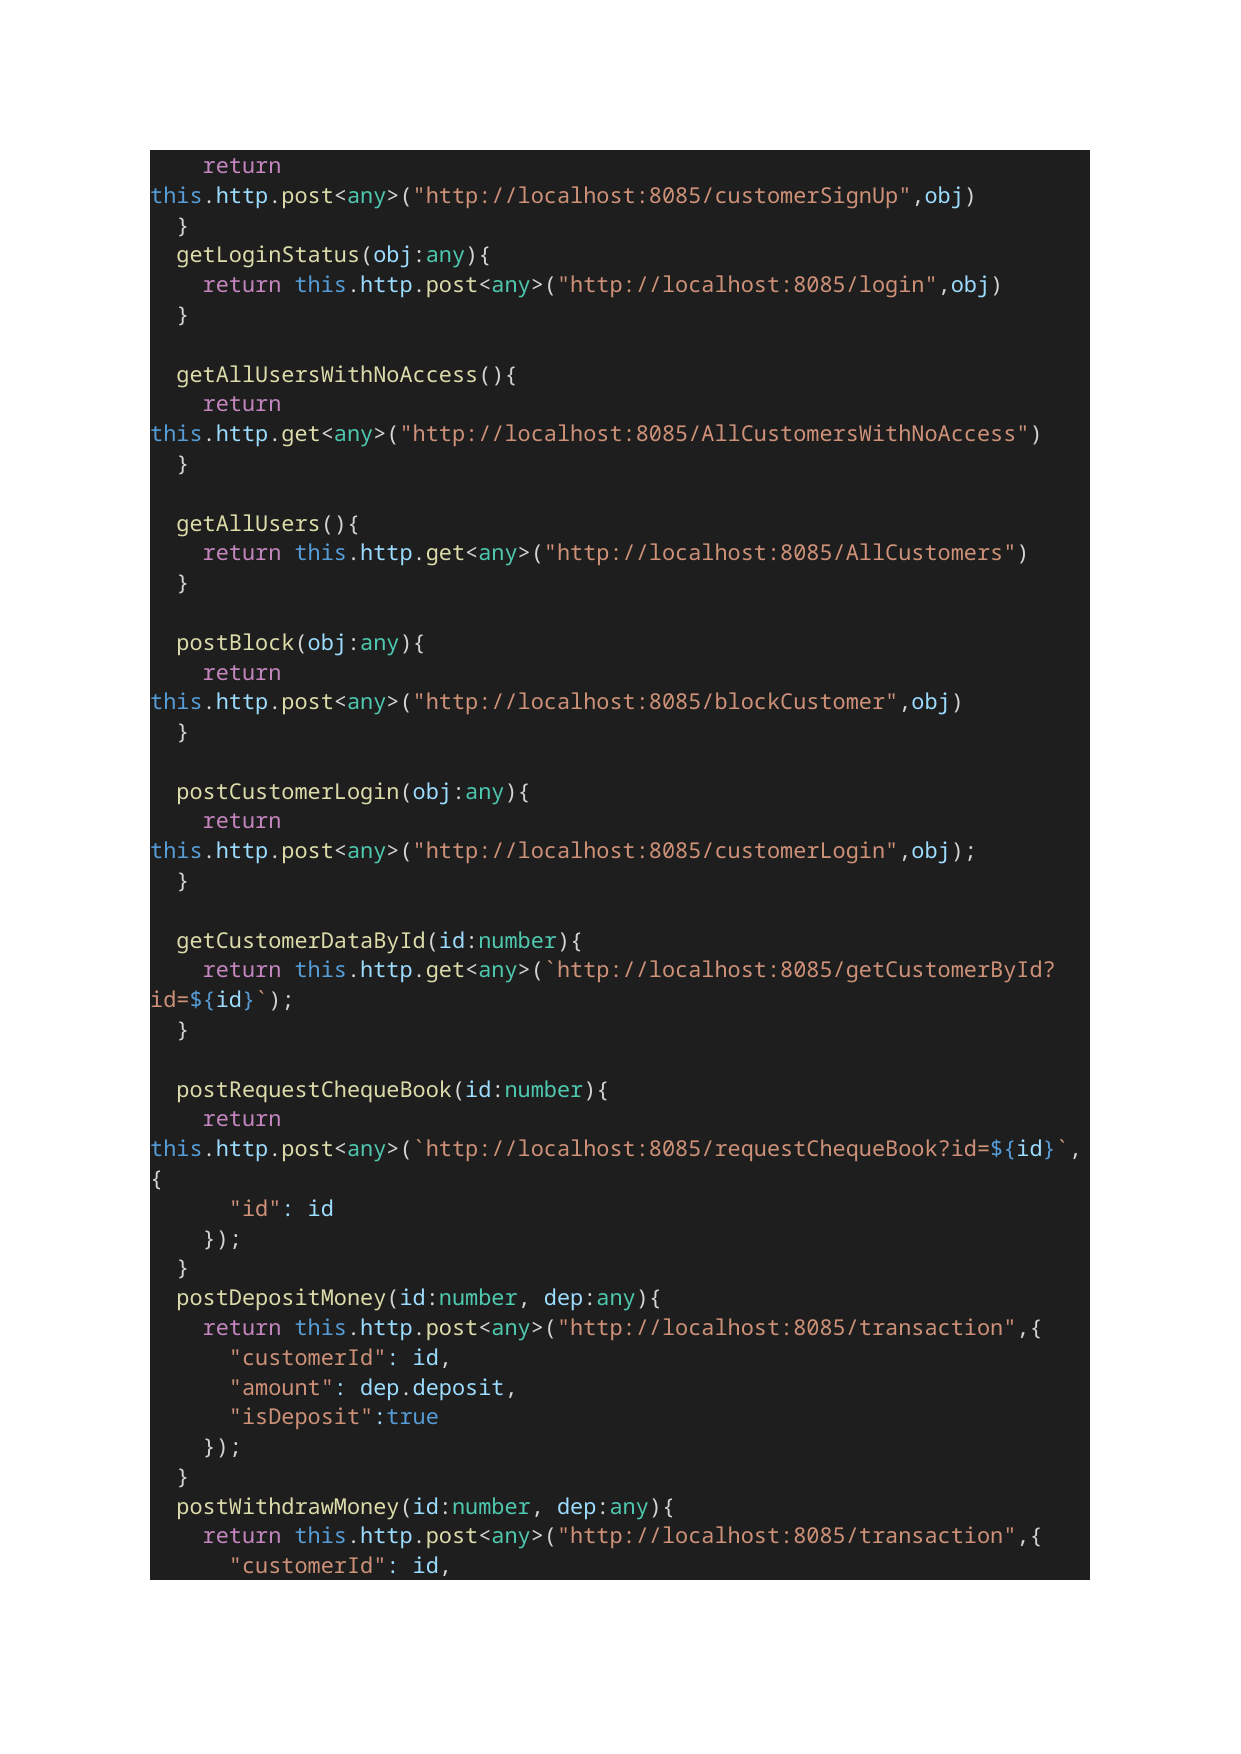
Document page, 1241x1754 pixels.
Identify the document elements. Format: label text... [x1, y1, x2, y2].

text getAllUsersWithNoAccess(){ [150, 358, 1090, 388]
text postDepositMoney(id:number, dep:any){ [150, 1282, 1090, 1312]
text } [150, 567, 1090, 597]
text } [150, 865, 1090, 895]
text "customerId": id, [150, 1550, 1090, 1580]
text } [150, 209, 1090, 239]
text postBlock(obj:any){ [150, 627, 1090, 656]
text return this.http.post<any>("http://localhost:8085/transaction",{ [150, 1312, 1090, 1342]
text return this.http.get<any>("http://localhost:8085/AllCustomers") [150, 537, 1090, 567]
text return this.http.post<any>("http://localhost:8085/login",obj) [150, 269, 1090, 299]
text } [150, 1461, 1090, 1491]
text } [150, 448, 1090, 478]
text "id": id [150, 1193, 1090, 1222]
text return this.http.get<any>(`http://localhost:8085/getCustomerById?id=${id}`); [150, 954, 1090, 1014]
text postWithdrawMoney(id:number, dep:any){ [150, 1491, 1090, 1520]
text }); [150, 1222, 1090, 1252]
text getCustomerDataById(id:number){ [150, 924, 1090, 954]
text return this.http.post<any>("http://localhost:8085/customerLogin",obj); [150, 805, 1090, 865]
text return this.http.post<any>(`http://localhost:8085/requestChequeBook?id=${id}`,{ [150, 1103, 1090, 1193]
text } [150, 716, 1090, 746]
text }); [150, 1431, 1090, 1461]
text } [150, 299, 1090, 329]
text return this.http.get<any>("http://localhost:8085/AllCustomersWithNoAccess") [150, 388, 1090, 448]
text } [150, 1014, 1090, 1044]
text postRequestChequeBook(id:number){ [150, 1073, 1090, 1103]
text "customerId": id, [150, 1342, 1090, 1371]
text "amount": dep.deposit, [150, 1371, 1090, 1401]
text "isDeposit":true [150, 1401, 1090, 1431]
text getAllUsers(){ [150, 507, 1090, 537]
text return this.http.post<any>("http://localhost:8085/blockCustomer",obj) [150, 656, 1090, 716]
text getLoginStatus(obj:any){ [150, 239, 1090, 269]
text return this.http.post<any>("http://localhost:8085/customerSignUp",obj) [150, 150, 1090, 209]
text postCustomerLogin(obj:any){ [150, 776, 1090, 805]
text } [150, 1252, 1090, 1282]
text return this.http.post<any>("http://localhost:8085/transaction",{ [150, 1520, 1090, 1550]
